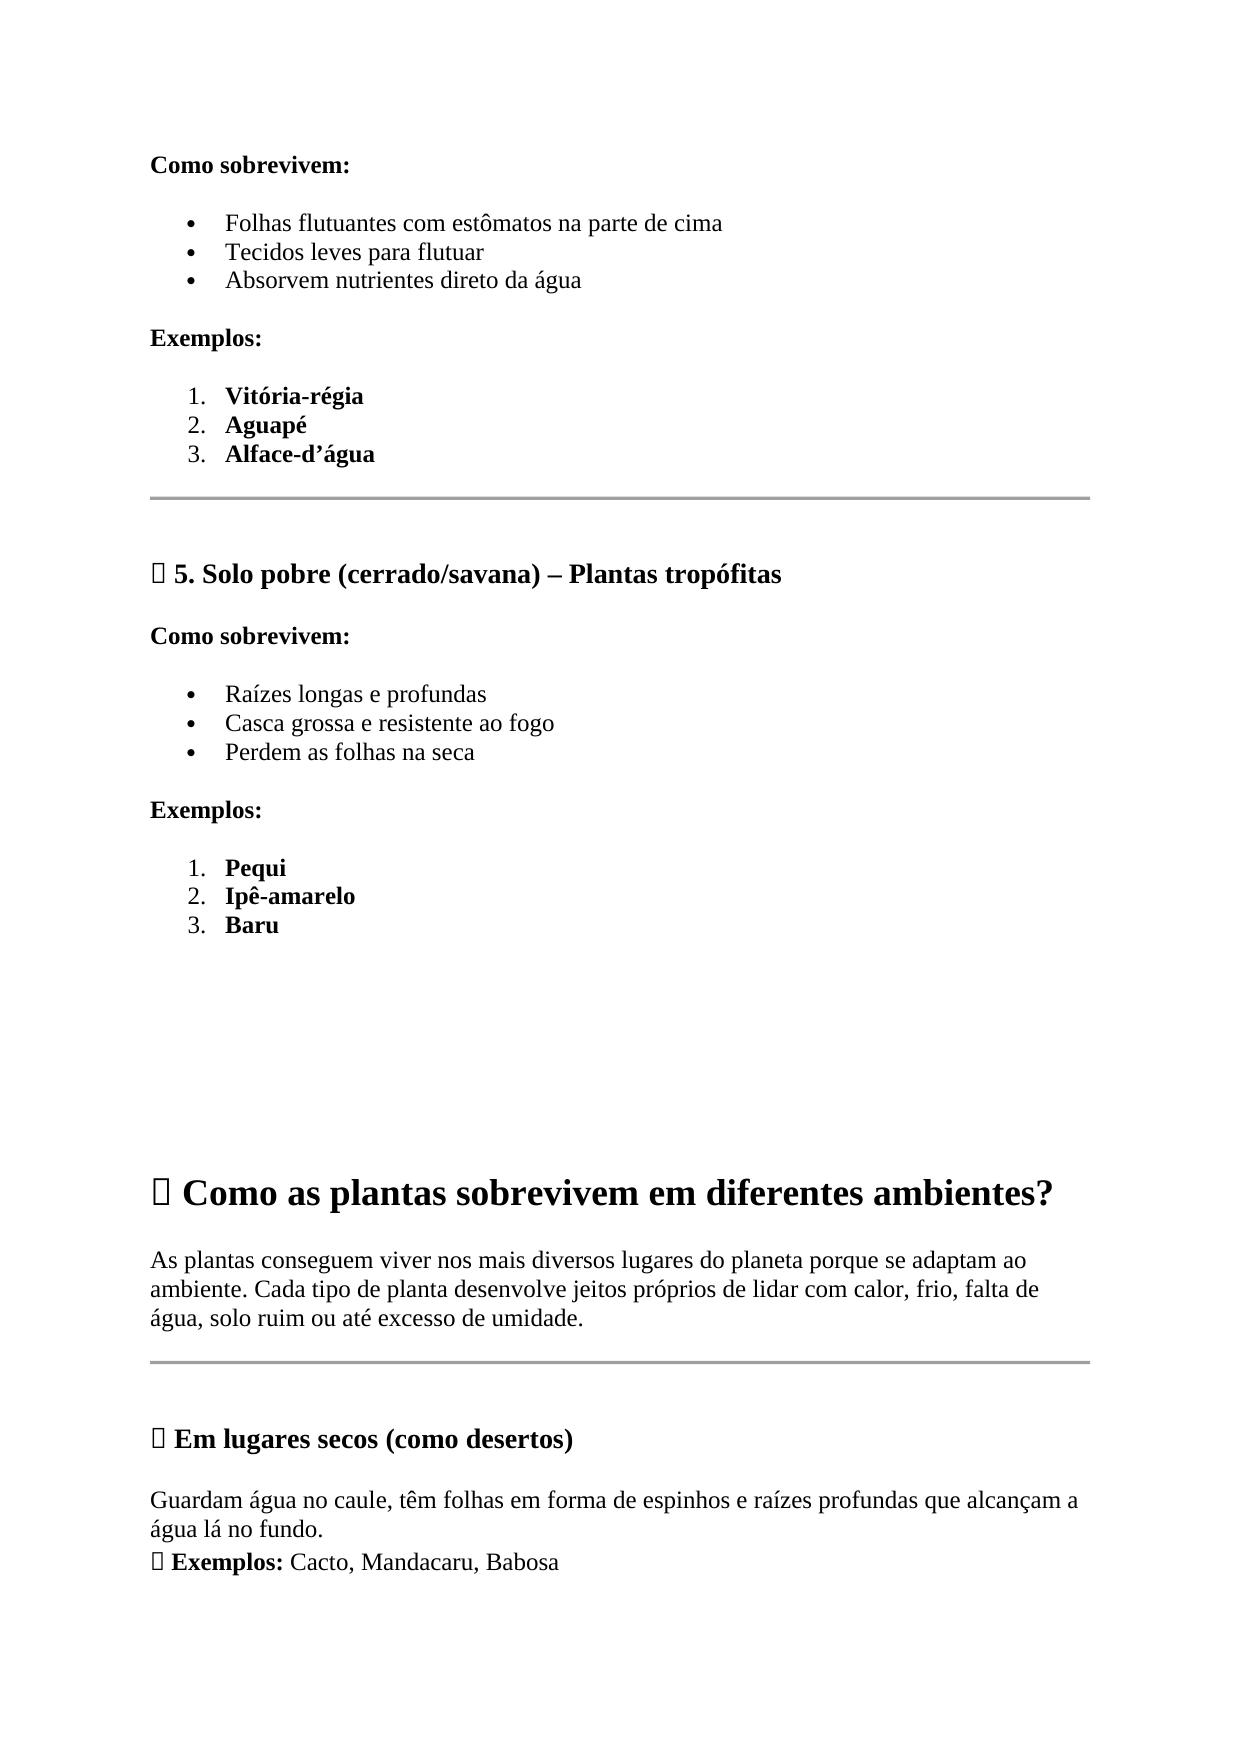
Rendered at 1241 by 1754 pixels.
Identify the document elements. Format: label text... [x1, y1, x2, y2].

text Exemplos: [150, 323, 1090, 352]
text 🌵 Em lugares secos (como desertos) [150, 1418, 1090, 1456]
text 🌱 5. Solo pobre (cerrado/savana) – Plantas tropófitas [150, 554, 1090, 592]
list Aguapé [187, 410, 1090, 439]
text Exemplos: [150, 795, 1090, 823]
text 🌱 Como as plantas sobrevivem em diferentes ambientes? [150, 1165, 1090, 1216]
list Ipê-amarelo [187, 881, 1090, 910]
list Alface-d’água [187, 439, 1090, 467]
text Guardam água no caule, têm folhas em forma de espinhos e raízes profundas que alcançam a água lá no fundo. 🔹 Exemplos: Cacto, Mandacaru, Babosa [150, 1486, 1090, 1577]
list Perdem as folhas na seca [187, 737, 1090, 766]
text As plantas conseguem viver nos mais diversos lugares do planeta porque se adaptam ao ambiente. Cada tipo de planta desenvolve jeitos próprios de lidar com calor, frio, falta de água, solo ruim ou até excesso de umidade. [150, 1246, 1090, 1332]
list Raízes longas e profundas [187, 679, 1090, 708]
list Vitória-régia [187, 381, 1090, 410]
text Como sobrevivem: [150, 150, 1090, 179]
list Pequi [187, 853, 1090, 881]
list Baru [187, 910, 1090, 939]
list Casca grossa e resistente ao fogo [187, 708, 1090, 737]
list Folhas flutuantes com estômatos na parte de cima [187, 208, 1090, 237]
list Absorvem nutrientes direto da água [187, 265, 1090, 294]
list Tecidos leves para flutuar [187, 237, 1090, 265]
text Como sobrevivem: [150, 621, 1090, 650]
